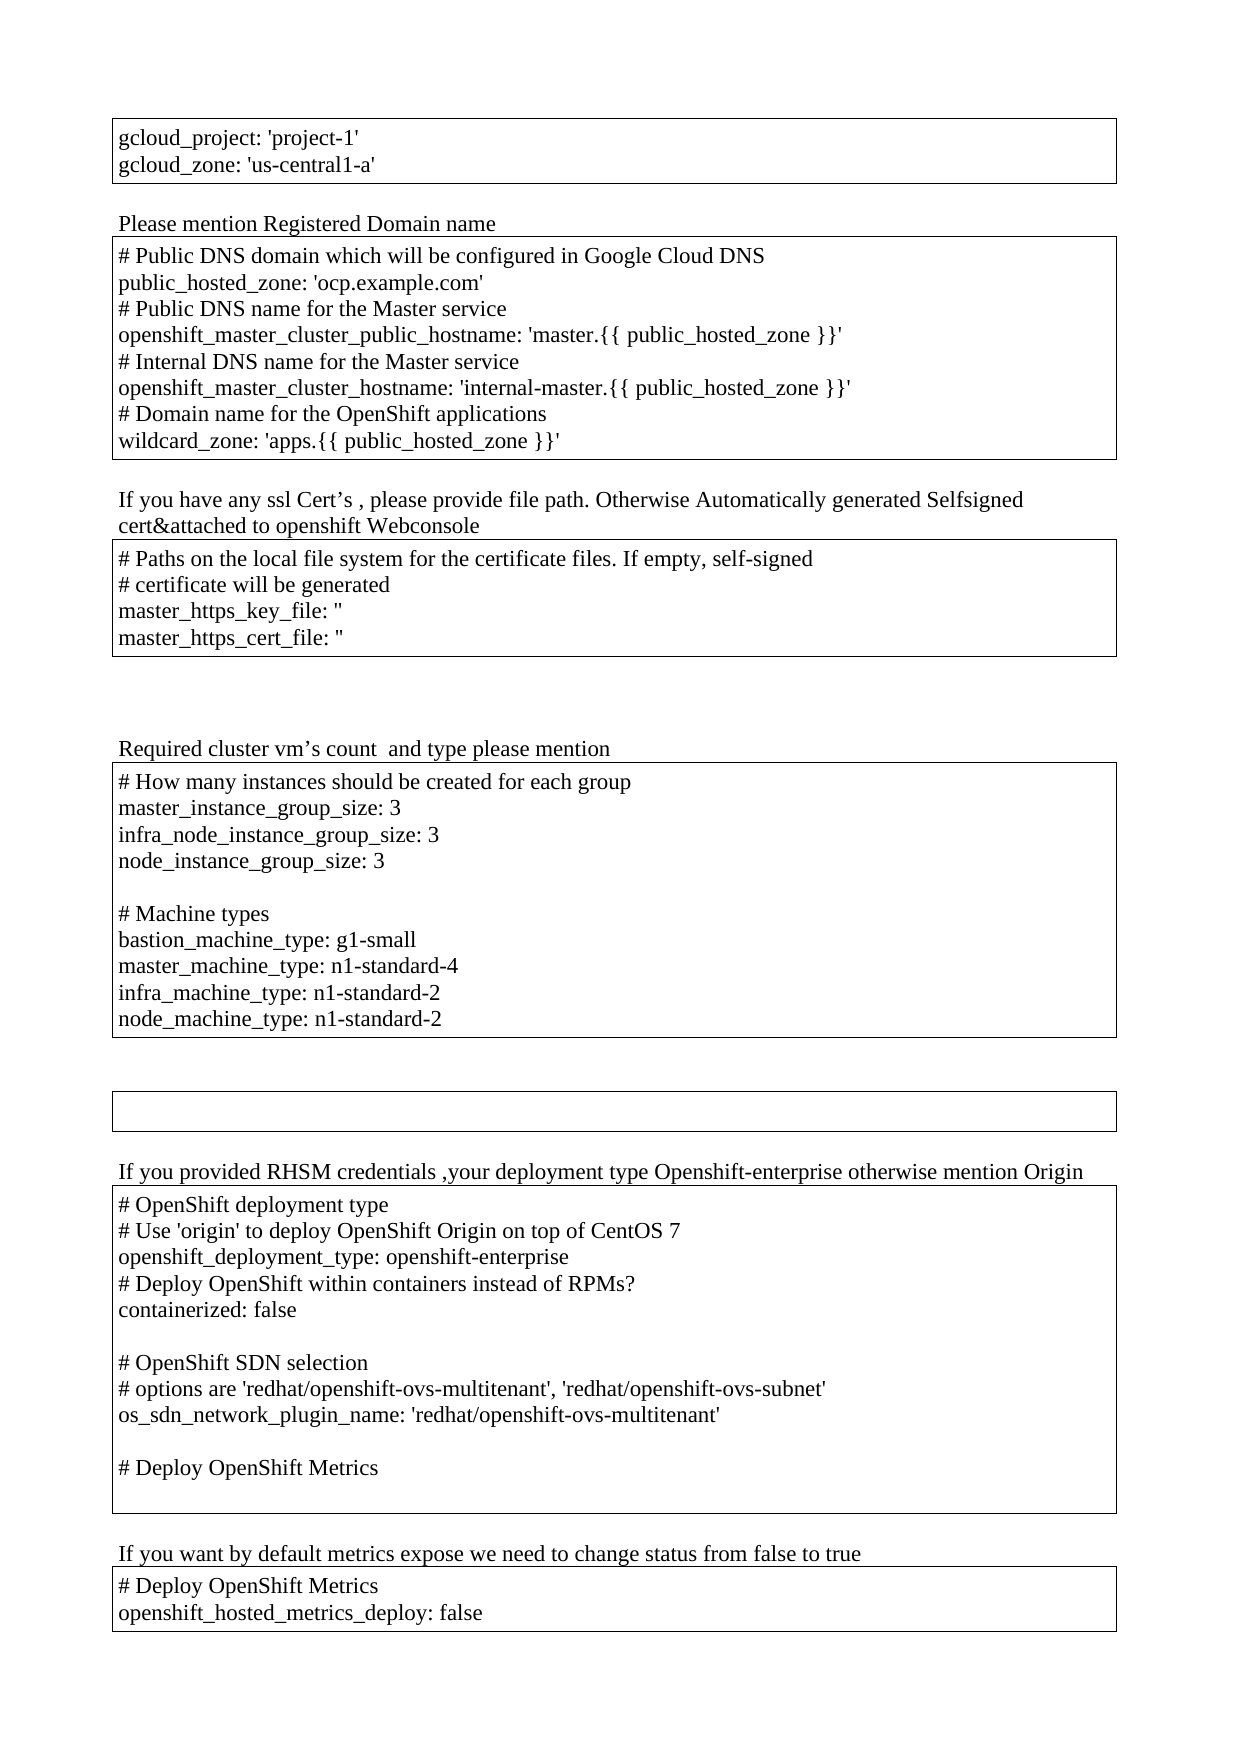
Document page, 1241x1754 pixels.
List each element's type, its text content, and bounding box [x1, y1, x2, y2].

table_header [113, 1567, 1116, 1631]
text Please mention Registered Domain name [118, 210, 1122, 236]
table_header [113, 1092, 1116, 1131]
text If you want by default metrics expose we need to change status from false to true [118, 1539, 1122, 1566]
table_header # OpenShift deployment type # Use 'origin' to deploy OpenShift Origin on top of CentOS 7 openshift_deployment_type: openshift-enterprise # Deploy OpenShift within containers instead of RPMs? containerized: false # OpenShift SDN selection # options are 'redhat/openshift-ovs-multitenant', 'redhat/openshift-ovs-subnet' os_sdn_network_plugin_name: 'redhat/openshift-ovs-multitenant' # Deploy OpenShift Metrics [113, 1186, 1116, 1513]
table_header # Paths on the local file system for the certificate files. If empty, self-signed # certificate will be generated master_https_key_file: '' master_https_cert_file: '' [113, 540, 1116, 656]
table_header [113, 119, 1116, 183]
table_header # Public DNS domain which will be configured in Google Cloud DNS public_hosted_zone: 'ocp.example.com' # Public DNS name for the Master service openshift_master_cluster_public_hostname: 'master.{{ public_hosted_zone }}' # Internal DNS name for the Master service openshift_master_cluster_hostname: 'internal-master.{{ public_hosted_zone }}' # Domain name for the OpenShift applications wildcard_zone: 'apps.{{ public_hosted_zone }}' [113, 237, 1116, 459]
text If you provided RHSM credentials ,your deployment type Openshift-enterprise otherwise mention Origin [118, 1158, 1122, 1184]
text If you have any ssl Cert’s , please provide file path. Otherwise Automatically generated Selfsigned cert&attached to openshift Webconsole [118, 486, 1122, 538]
text Required cluster vm’s count and type please mention [118, 735, 1122, 762]
table_header # How many instances should be created for each group master_instance_group_size: 3 infra_node_instance_group_size: 3 node_instance_group_size: 3 # Machine types bastion_machine_type: g1-small master_machine_type: n1-standard-4 infra_machine_type: n1-standard-2 node_machine_type: n1-standard-2 [113, 763, 1116, 1037]
